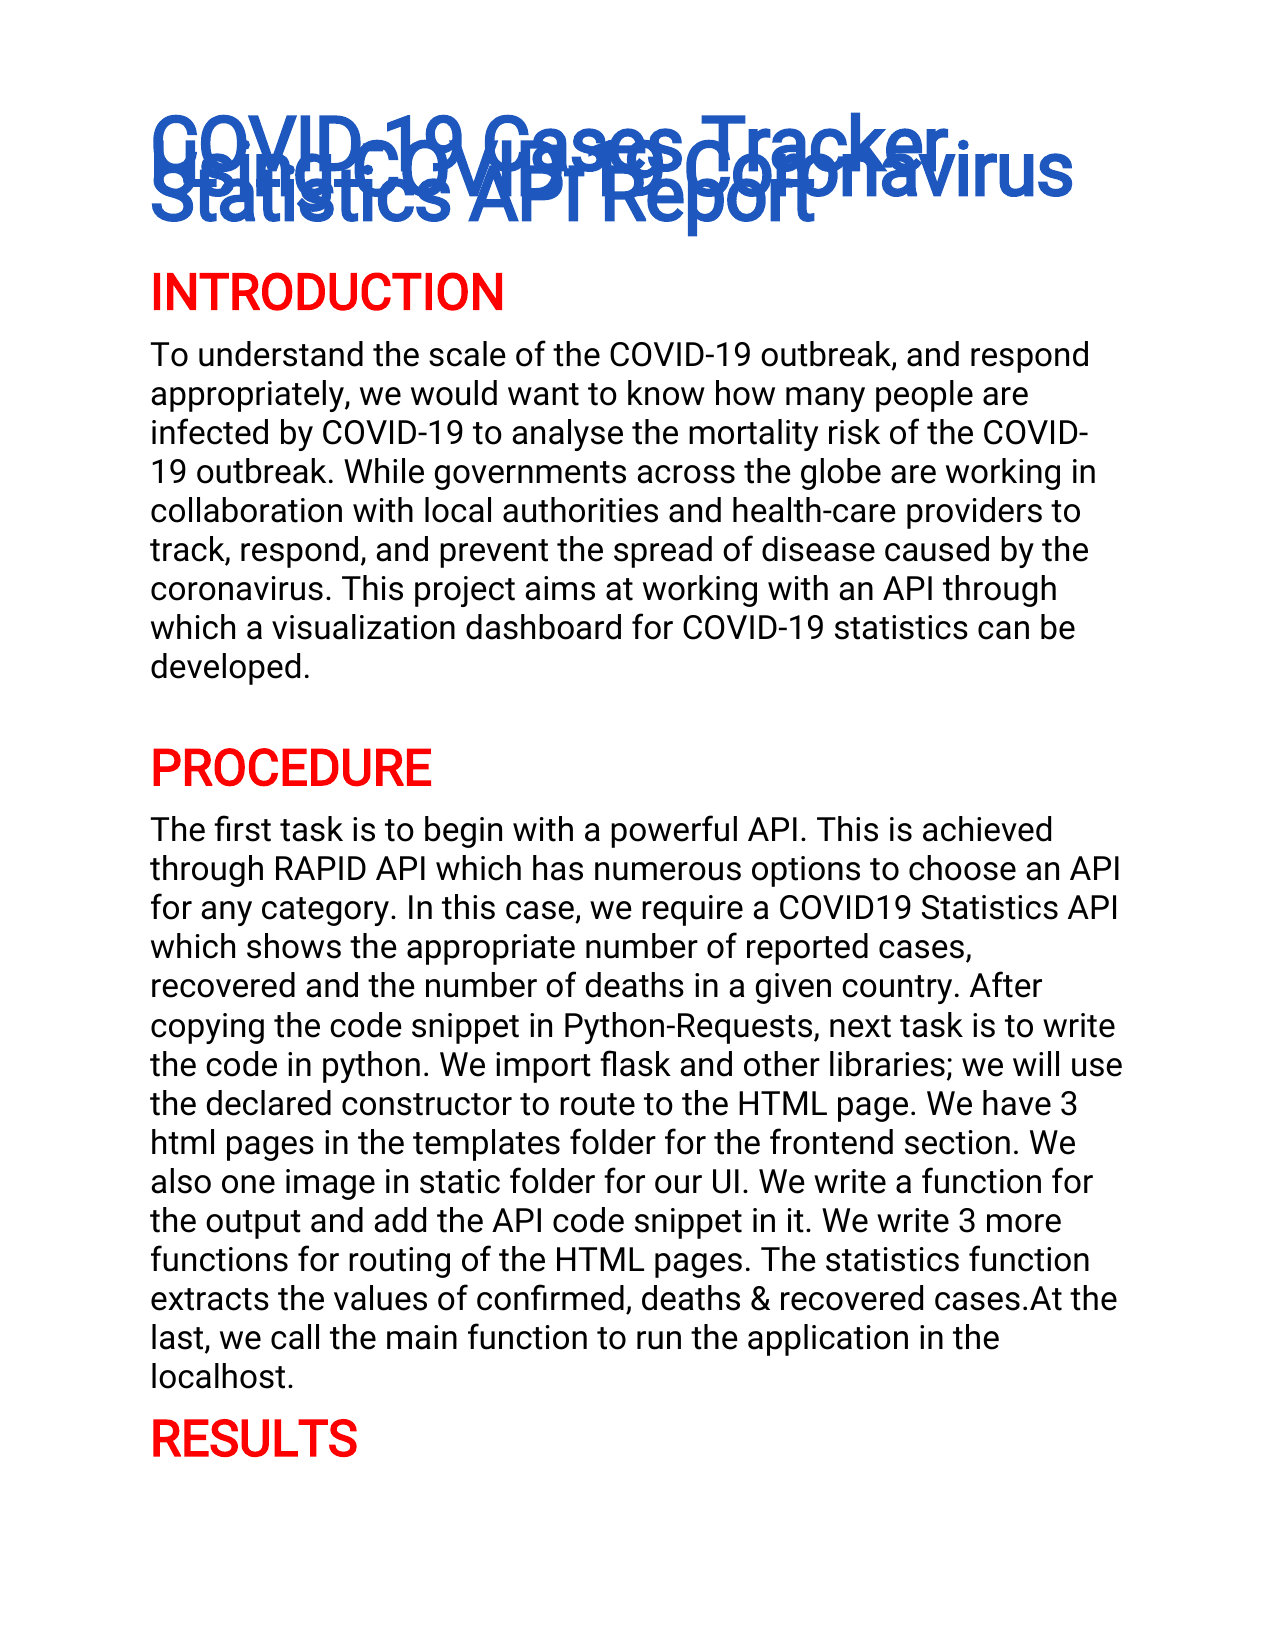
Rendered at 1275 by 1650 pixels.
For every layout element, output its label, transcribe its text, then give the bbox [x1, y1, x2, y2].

text The first task is to begin with a powerful API. This is achieved through RAPID API which has numerous options to choose an API for any category. In this case, we require a COVID19 Statistics API which shows the appropriate number of reported cases, recovered and the number of deaths in a given country. After copying the code snippet in Python-Requests, next task is to write the code in python. We import flask and other libraries; we will use the declared constructor to route to the HTML page. We have 3 html pages in the templates folder for the frontend section. We also one image in static folder for our UI. We write a function for the output and add the API code snippet in it. We write 3 more functions for routing of the HTML pages. The statistics function extracts the values of confirmed, deaths & recovered cases.At the last, we call the main function to run the application in the localhost. [150, 811, 1125, 1397]
subtitle INTRODUCTION [150, 289, 1125, 314]
title COVID-19 Cases Tracker Using COVID-19 Coronavirus Statistics API Report [150, 150, 689, 225]
subtitle RESULTS [150, 1436, 1125, 1461]
title COVID-19 Cases Tracker Using COVID-19 Coronavirus Statistics API Report [696, 150, 1125, 225]
subtitle PROCEDURE [150, 765, 1125, 790]
text To understand the scale of the COVID-19 outbreak, and respond appropriately, we would want to know how many people are infected by COVID-19 to analyse the mortality risk of the COVID-19 outbreak. While governments across the globe are working in collaboration with local authorities and health-care providers to track, respond, and prevent the spread of disease caused by the coronavirus. This project aims at working with an API through which a visualization dashboard for COVID-19 statistics can be developed. [150, 335, 1125, 687]
